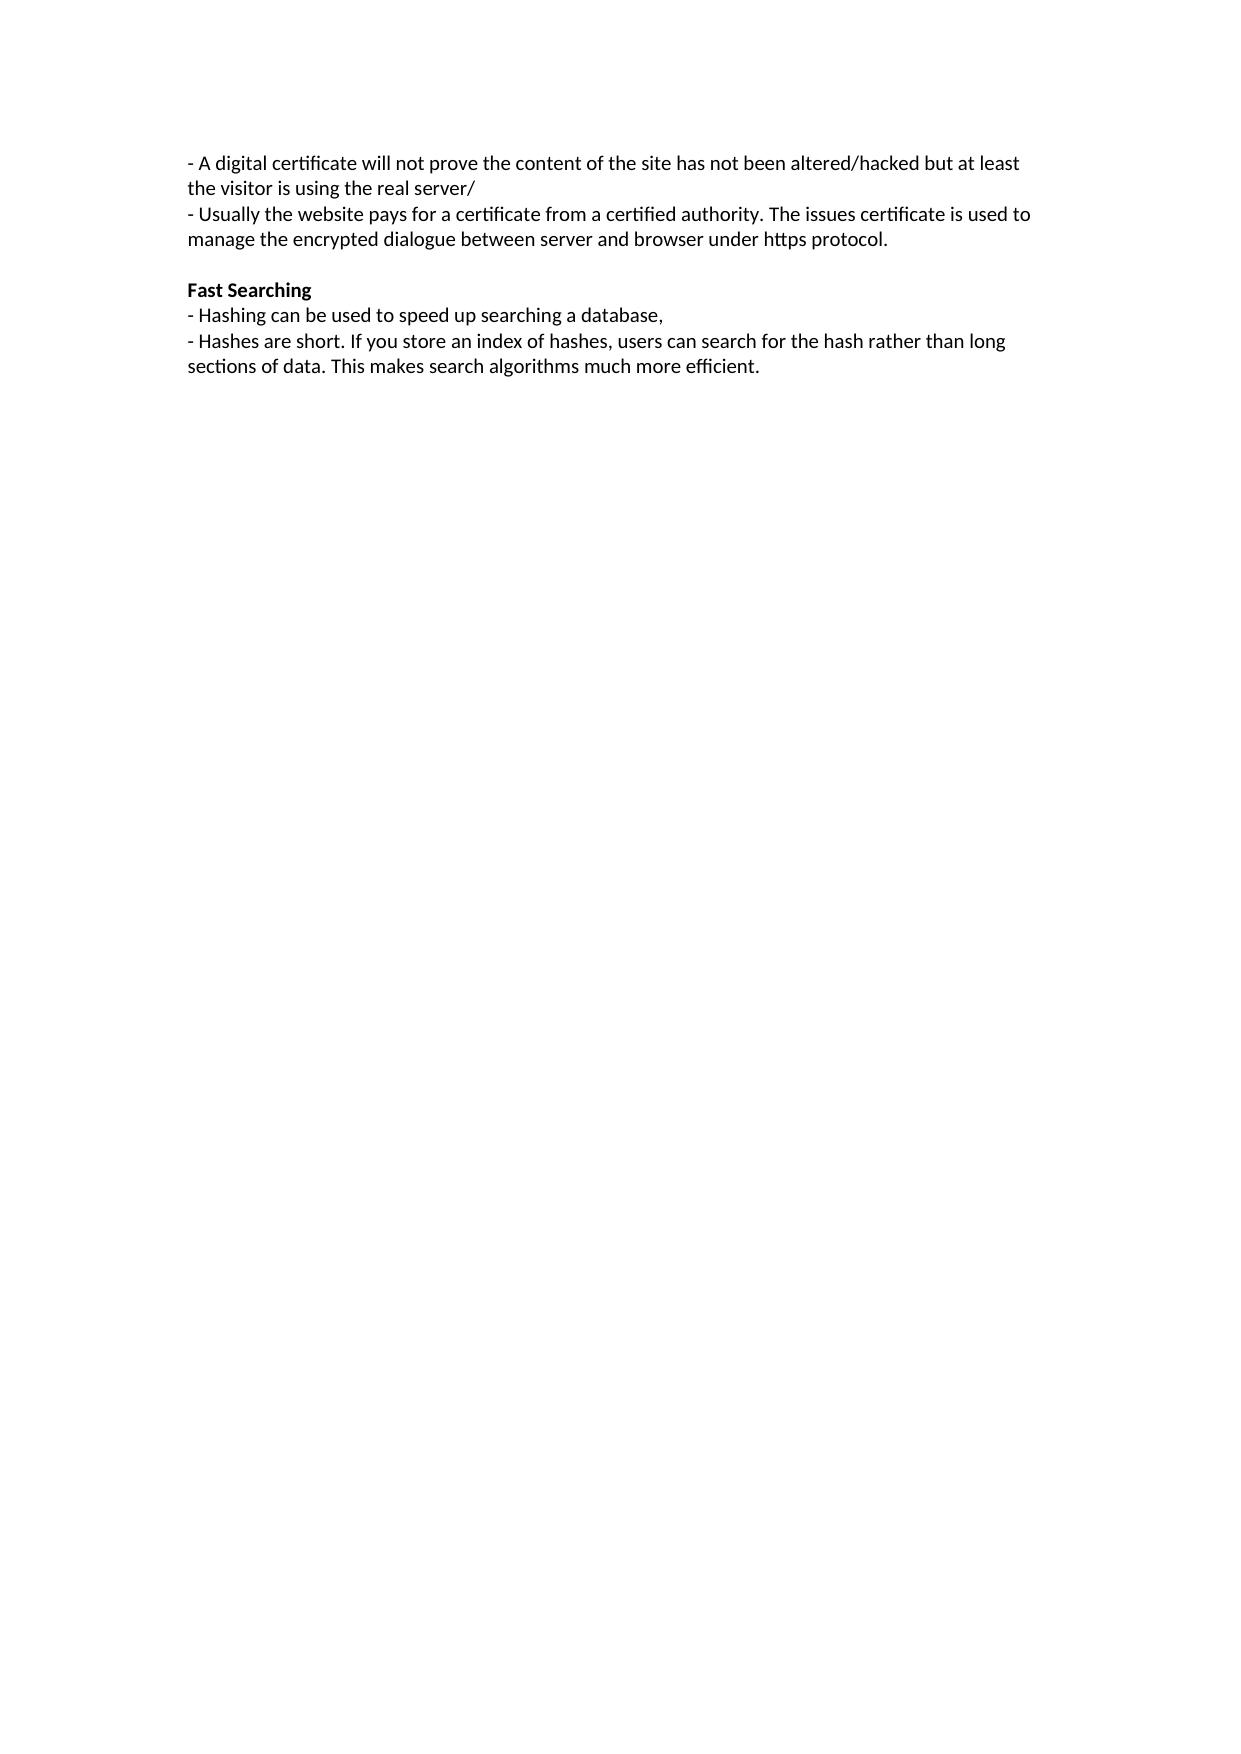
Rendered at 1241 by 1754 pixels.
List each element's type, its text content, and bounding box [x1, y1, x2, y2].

text Fast Searching [187, 277, 1053, 302]
text - A digital certificate will not prove the content of the site has not been altered/hacked but at least the visitor is using the real server/ [187, 150, 1053, 201]
text - Hashing can be used to speed up searching a database, [187, 302, 1053, 328]
text - Usually the website pays for a certificate from a certified authority. The issues certificate is used to manage the encrypted dialogue between server and browser under https protocol. [187, 201, 1053, 252]
text - Hashes are short. If you store an index of hashes, users can search for the hash rather than long sections of data. This makes search algorithms much more efficient. [187, 328, 1053, 379]
